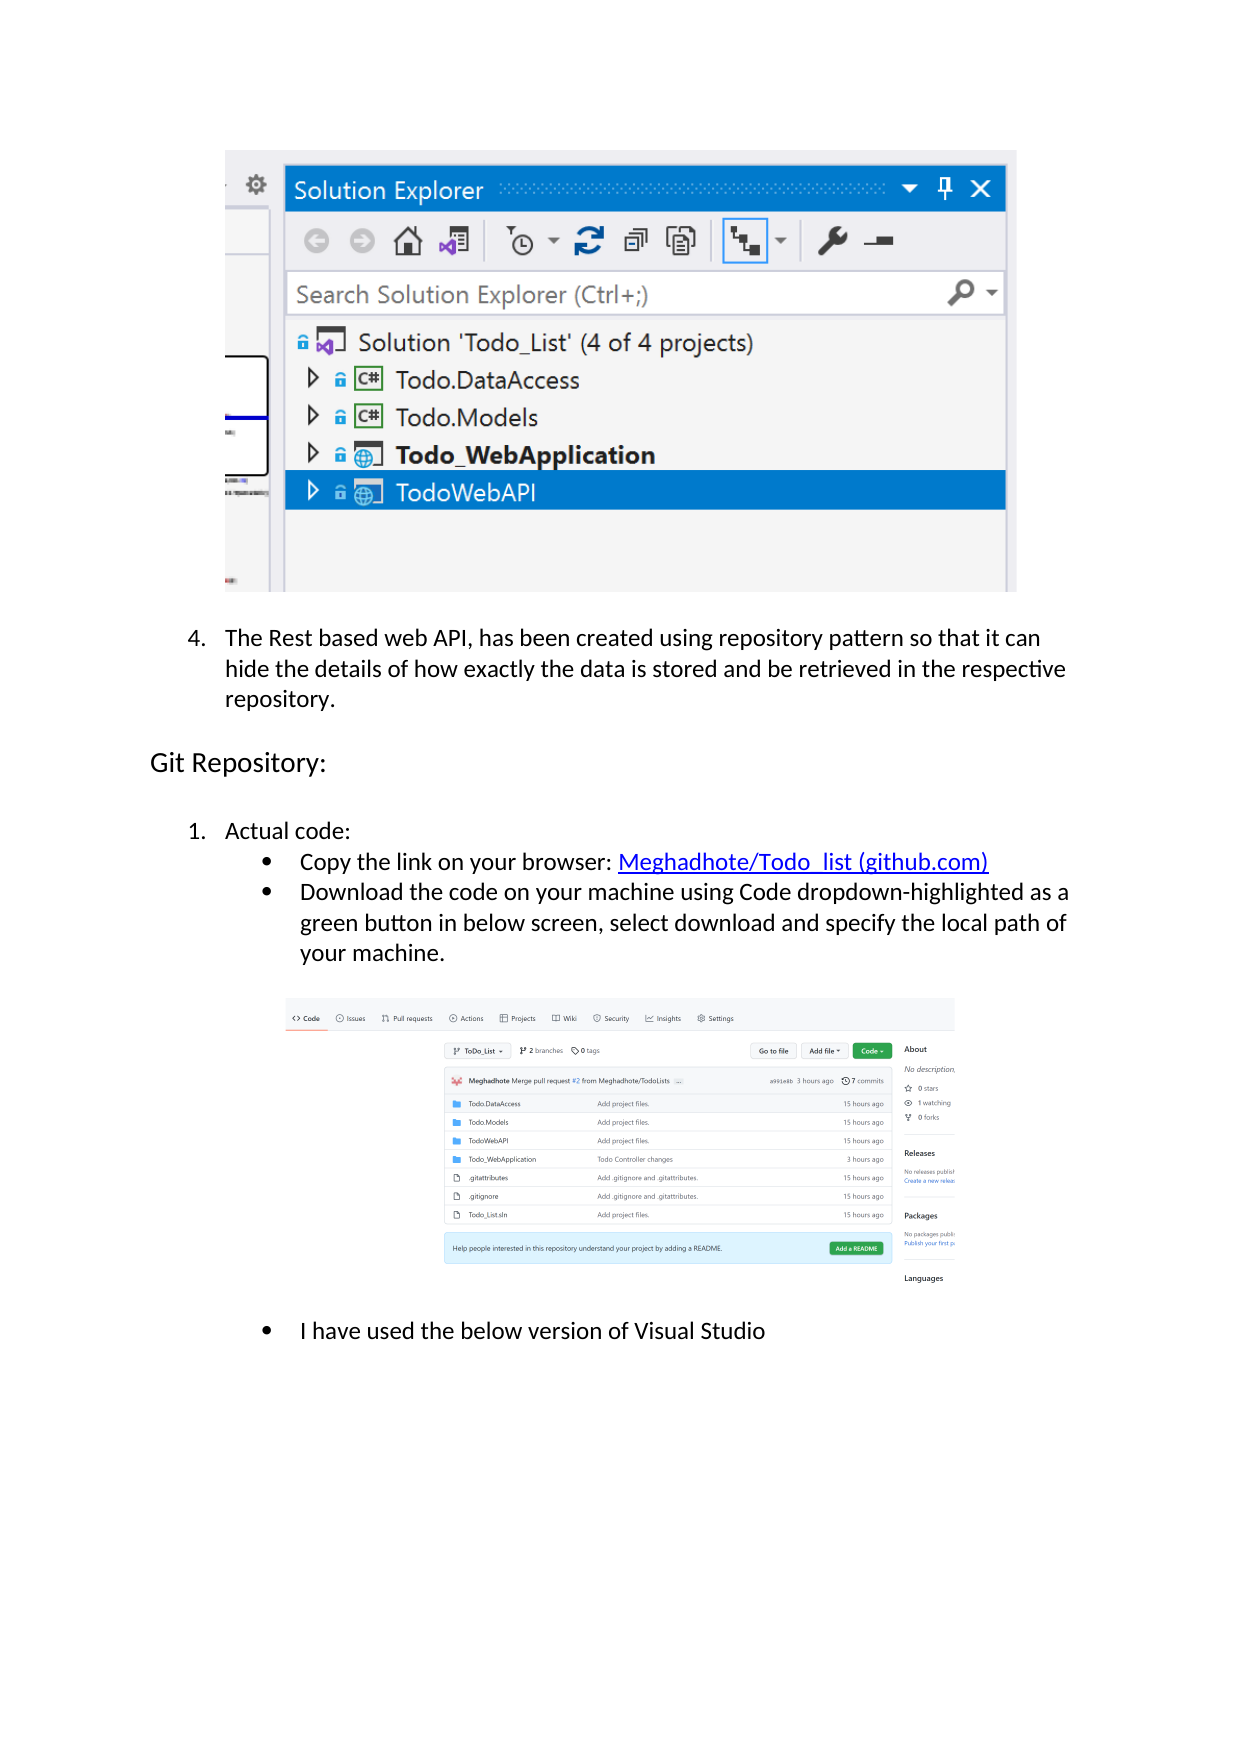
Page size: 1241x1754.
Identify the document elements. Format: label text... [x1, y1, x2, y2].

list Actual code: [187, 816, 1090, 846]
picture [225, 150, 1017, 592]
list Download the code on your machine using Code dropdown-highlighted as a green button in below screen, select download and specify the local path of your machine. [262, 877, 1090, 968]
list Copy the link on your browser: Meghadhote/Todo_list (github.com) [262, 846, 1090, 877]
list The Rest based web API, has been created using repository pattern so that it can hide the details of how exactly the data is stored and be retrieved in the respective repository. [187, 622, 1090, 714]
text Git Repository: [150, 744, 1090, 780]
picture [285, 998, 955, 1285]
list I have used the below version of Visual Studio [262, 1315, 1090, 1346]
